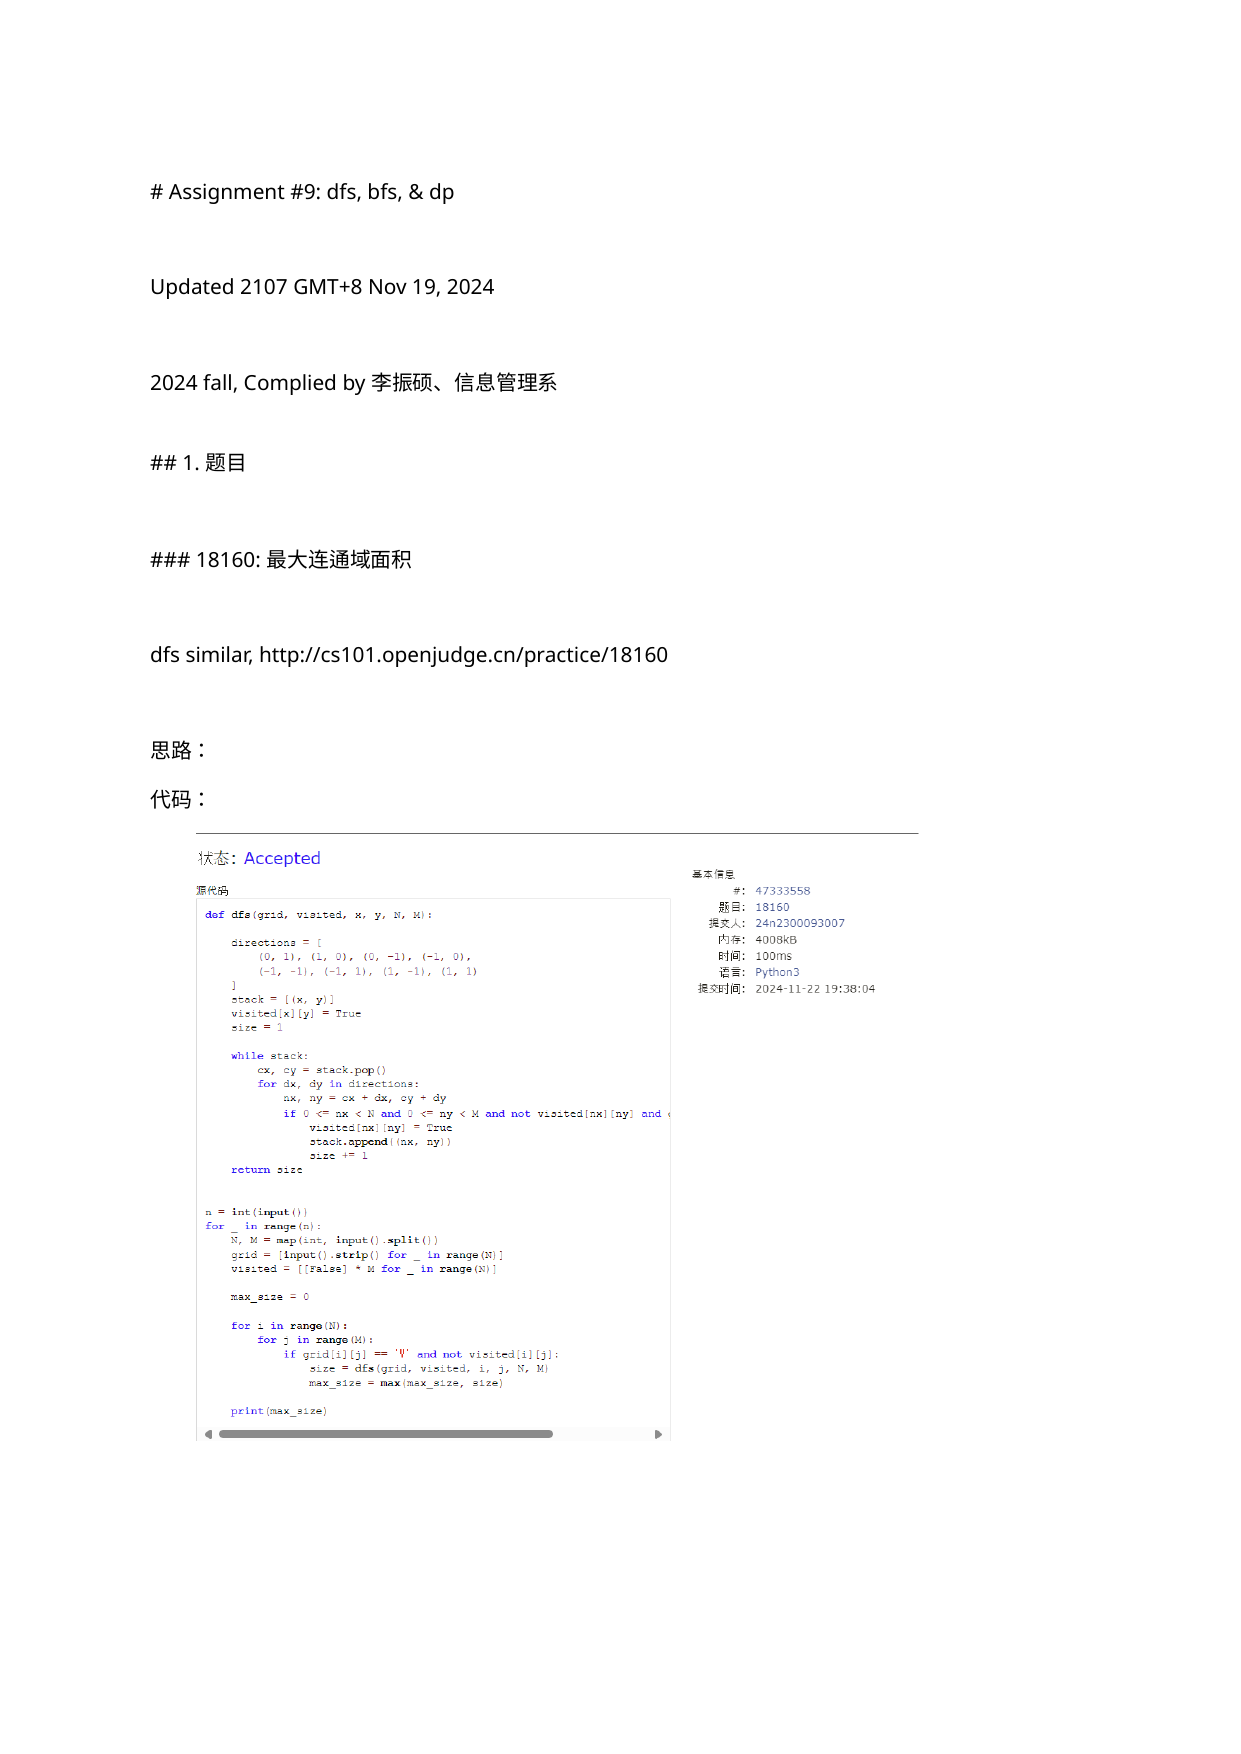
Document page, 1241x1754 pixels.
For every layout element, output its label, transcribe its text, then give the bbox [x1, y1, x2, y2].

text 2024 fall, Complied by 李振硕、信息管理系 [150, 366, 1090, 397]
text ## 1. 题目 [150, 416, 1090, 477]
picture [150, 833, 977, 1441]
text 代码： [150, 784, 1090, 814]
text Updated 2107 GMT+8 Nov 19, 2024 [150, 272, 1090, 300]
text 思路： [150, 734, 1090, 765]
text # Assignment #9: dfs, bfs, & dp [150, 177, 1090, 206]
text ### 18160: 最大连通域面积 [150, 543, 1090, 573]
text dfs similar, http://cs101.openjudge.cn/practice/18160 [150, 640, 1090, 668]
